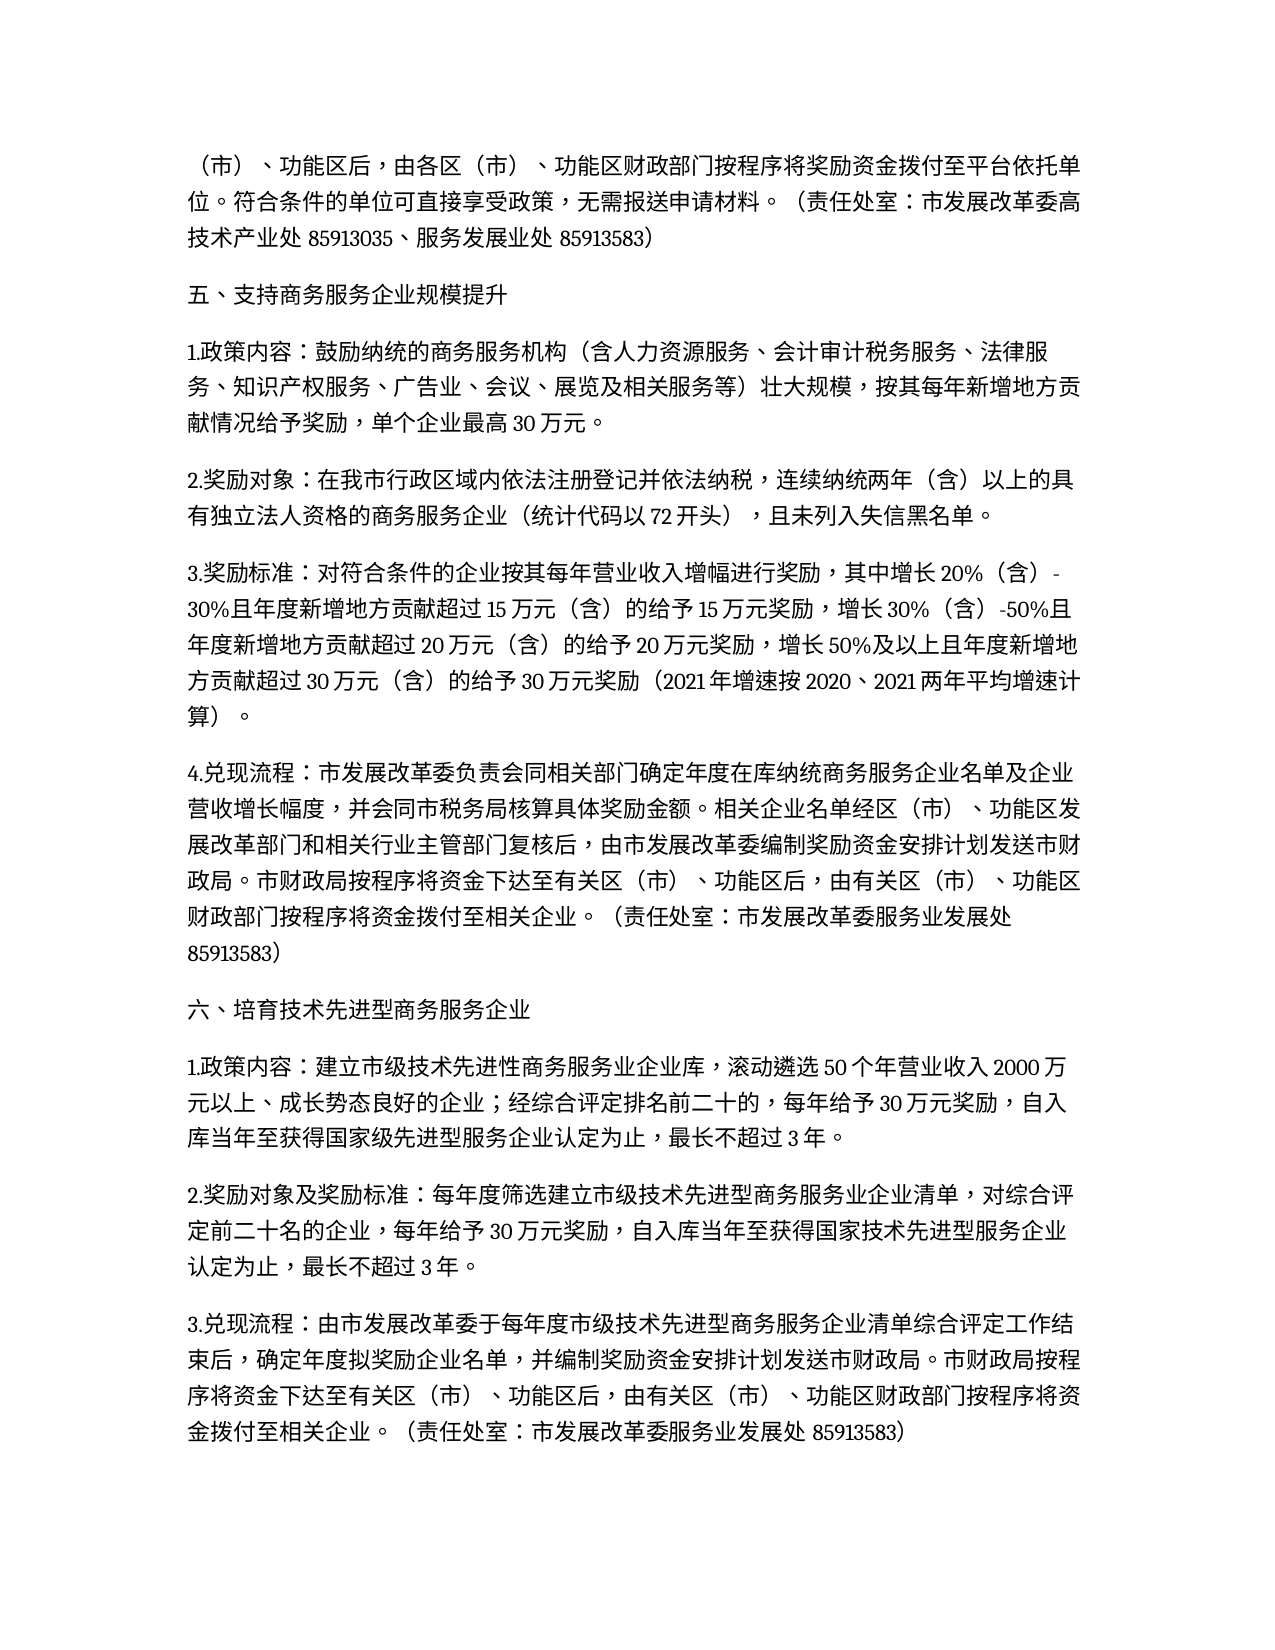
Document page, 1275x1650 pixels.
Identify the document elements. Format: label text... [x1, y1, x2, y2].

text 六、培育技术先进型商务服务企业 [187, 994, 1087, 1025]
text 3.奖励标准：对符合条件的企业按其每年营业收入增幅进行奖励，其中增长20%（含）-30%且年度新增地方贡献超过15万元（含）的给予15万元奖励，增长30%（含）-50%且年度新增地方贡献超过20万元（含）的给予20万元奖励，增长50%及以上且年度新增地方贡献超过30万元（含）的给予30万元奖励（2021年增速按2020、2021两年平均增速计算）。 [187, 557, 1087, 732]
text 3.兑现流程：由市发展改革委于每年度市级技术先进型商务服务企业清单综合评定工作结束后，确定年度拟奖励企业名单，并编制奖励资金安排计划发送市财政局。市财政局按程序将资金下达至有关区（市）、功能区后，由有关区（市）、功能区财政部门按程序将资金拨付至相关企业。（责任处室：市发展改革委服务业发展处 85913583） [187, 1308, 1087, 1447]
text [187, 150, 1087, 253]
text 2.奖励对象及奖励标准：每年度筛选建立市级技术先进型商务服务业企业清单，对综合评定前二十名的企业，每年给予30万元奖励，自入库当年至获得国家技术先进型服务企业认定为止，最长不超过3年。 [187, 1179, 1087, 1282]
text 五、支持商务服务企业规模提升 [187, 279, 1087, 310]
text 2.奖励对象：在我市行政区域内依法注册登记并依法纳税，连续纳统两年（含）以上的具有独立法人资格的商务服务企业（统计代码以72开头），且未列入失信黑名单。 [187, 464, 1087, 531]
text 1.政策内容：鼓励纳统的商务服务机构（含人力资源服务、会计审计税务服务、法律服务、知识产权服务、广告业、会议、展览及相关服务等）壮大规模，按其每年新增地方贡献情况给予奖励，单个企业最高30万元。 [187, 335, 1087, 438]
text 4.兑现流程：市发展改革委负责会同相关部门确定年度在库纳统商务服务企业名单及企业营收增长幅度，并会同市税务局核算具体奖励金额。相关企业名单经区（市）、功能区发展改革部门和相关行业主管部门复核后，由市发展改革委编制奖励资金安排计划发送市财政局。市财政局按程序将资金下达至有关区（市）、功能区后，由有关区（市）、功能区财政部门按程序将资金拨付至相关企业。（责任处室：市发展改革委服务业发展处 85913583） [187, 757, 1087, 968]
text 1.政策内容：建立市级技术先进性商务服务业企业库，滚动遴选50个年营业收入2000万元以上、成长势态良好的企业；经综合评定排名前二十的，每年给予30万元奖励，自入库当年至获得国家级先进型服务企业认定为止，最长不超过3年。 [187, 1051, 1087, 1154]
